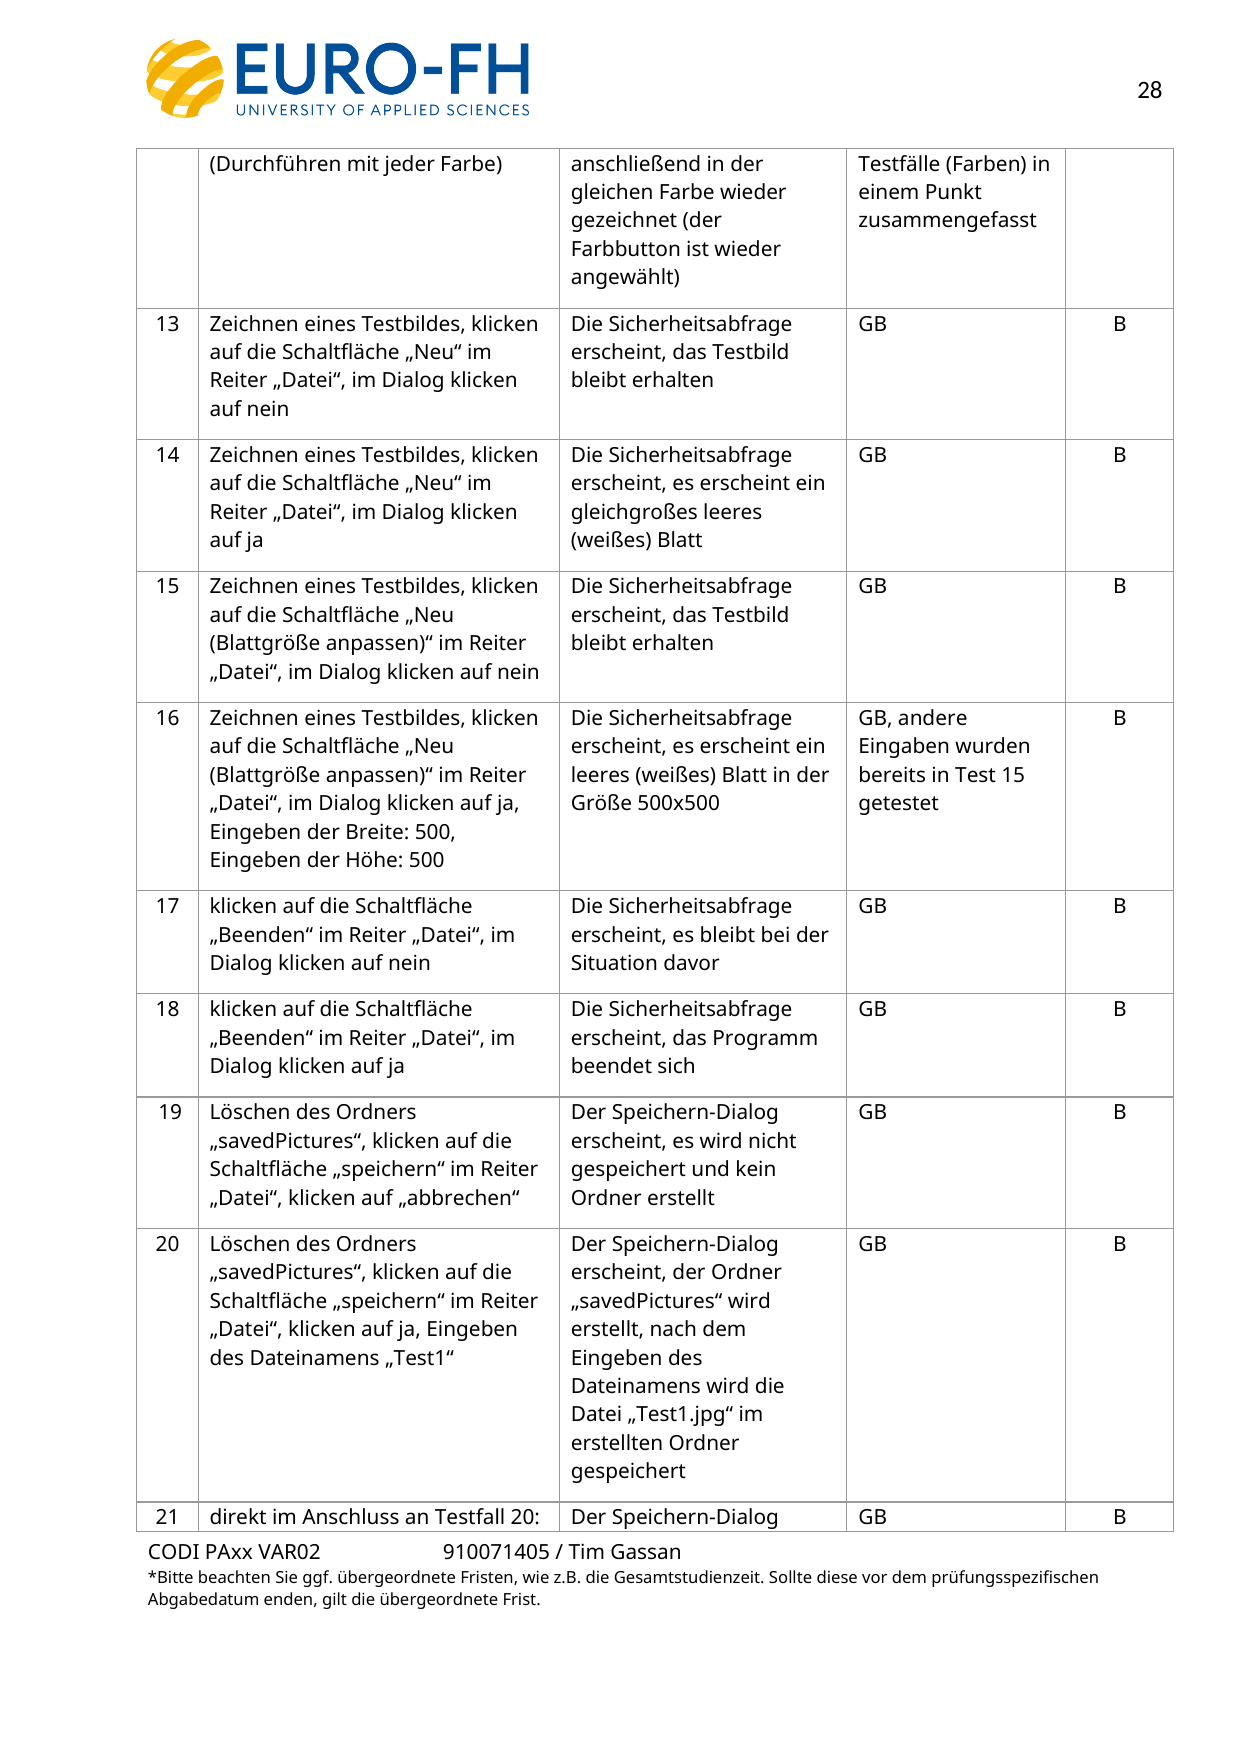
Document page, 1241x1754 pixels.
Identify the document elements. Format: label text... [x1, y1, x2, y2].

table_cell klicken auf die Schaltfläche „Beenden“ im Reiter „Datei“, im Dialog klicken auf nein [199, 891, 559, 993]
table_cell klicken auf die Schaltfläche „Beenden“ im Reiter „Datei“, im Dialog klicken auf ja [199, 994, 559, 1096]
table_cell 18 [137, 994, 198, 1096]
table_cell GB [847, 1229, 1065, 1501]
table_cell 15 [137, 572, 198, 702]
table_cell B [1066, 1503, 1173, 1531]
table_cell B [1066, 572, 1173, 702]
table_cell direkt im Anschluss an Testfall 20: zeichnen, klicken auf die Schaltfläche „speichern“ im Reiter „Datei“ [199, 1503, 559, 1531]
table_cell 17 [137, 891, 198, 993]
table_cell Zeichnen eines Testbildes, klicken auf die Schaltfläche „Neu“ im Reiter „Datei“, im Dialog klicken auf ja [199, 440, 559, 571]
table_cell B [1066, 703, 1173, 890]
table_cell GB [847, 1503, 1065, 1531]
table_cell GB [847, 572, 1065, 702]
table_cell B [1066, 1229, 1173, 1501]
table_cell Die Sicherheitsabfrage erscheint, es erscheint ein leeres (weißes) Blatt in der Größe 500x500 [560, 703, 846, 890]
table_cell Löschen des Ordners „savedPictures“, klicken auf die Schaltfläche „speichern“ im Reiter „Datei“, klicken auf ja, Eingeben des Dateinamens „Test1“ [199, 1229, 559, 1501]
table_cell B [1066, 891, 1173, 993]
table_cell 19 [137, 1098, 198, 1228]
table_cell B [1066, 440, 1173, 571]
table_cell Zeichnen eines Testbildes, klicken auf die Schaltfläche „Neu (Blattgröße anpassen)“ im Reiter „Datei“, im Dialog klicken auf nein [199, 572, 559, 702]
table_cell GB [847, 309, 1065, 439]
table_cell Auswahl Pinsel, Auswahl <Farbe>, zeichnen, Auswahl Radierer, radieren, Auswahl Pinsel, zeichnen (Durchführen mit jeder Farbe) [199, 149, 559, 308]
table_cell Die Sicherheitsabfrage erscheint, es erscheint ein gleichgroßes leeres (weißes) Blatt [560, 440, 846, 571]
table_cell Die Sicherheitsabfrage erscheint, das Testbild bleibt erhalten [560, 572, 846, 702]
table_cell Die Sicherheitsabfrage erscheint, das Programm beendet sich [560, 994, 846, 1096]
table_cell C2, aus Gründen der Übersichtlichkeit wurden alle Testfälle (Farben) in einem Punkt zusammengefasst [847, 149, 1065, 308]
table_cell GB [847, 891, 1065, 993]
table_cell GB, andere Eingaben wurden bereits in Test 15 getestet [847, 703, 1065, 890]
table_cell GB [847, 1098, 1065, 1228]
table_cell 20 [137, 1229, 198, 1501]
table_cell GB [847, 440, 1065, 571]
table_cell Löschen des Ordners „savedPictures“, klicken auf die Schaltfläche „speichern“ im Reiter „Datei“, klicken auf „abbrechen“ [199, 1098, 559, 1228]
table_cell Der Speichern-Dialog erscheint, die Datei „Test1.jpg“ wird im erstellten Ordner überschrieben [560, 1503, 846, 1531]
table_cell 14 [137, 440, 198, 571]
table_cell 12 [137, 149, 198, 308]
table_cell B [1066, 309, 1173, 439]
picture [146, 38, 529, 118]
table_cell GB [847, 994, 1065, 1096]
table_cell B [1066, 149, 1173, 308]
table_cell B [1066, 1098, 1173, 1228]
table_cell Der Speichern-Dialog erscheint, es wird nicht gespeichert und kein Ordner erstellt [560, 1098, 846, 1228]
table_cell Der Speichern-Dialog erscheint, der Ordner „savedPictures“ wird erstellt, nach dem Eingeben des Dateinamens wird die Datei „Test1.jpg“ im erstellten Ordner gespeichert [560, 1229, 846, 1501]
table_cell 21 [137, 1503, 198, 1531]
table_cell Die Sicherheitsabfrage erscheint, es bleibt bei der Situation davor [560, 891, 846, 993]
table_cell Zeichnen eines Testbildes, klicken auf die Schaltfläche „Neu“ im Reiter „Datei“, im Dialog klicken auf nein [199, 309, 559, 439]
table_cell 13 [137, 309, 198, 439]
table_cell Die Sicherheitsabfrage erscheint, das Testbild bleibt erhalten [560, 309, 846, 439]
table_cell Zeichnen eines Testbildes, klicken auf die Schaltfläche „Neu (Blattgröße anpassen)“ im Reiter „Datei“, im Dialog klicken auf ja, Eingeben der Breite: 500, Eingeben der Höhe: 500 [199, 703, 559, 890]
table_cell 16 [137, 703, 198, 890]
table_cell B [1066, 994, 1173, 1096]
